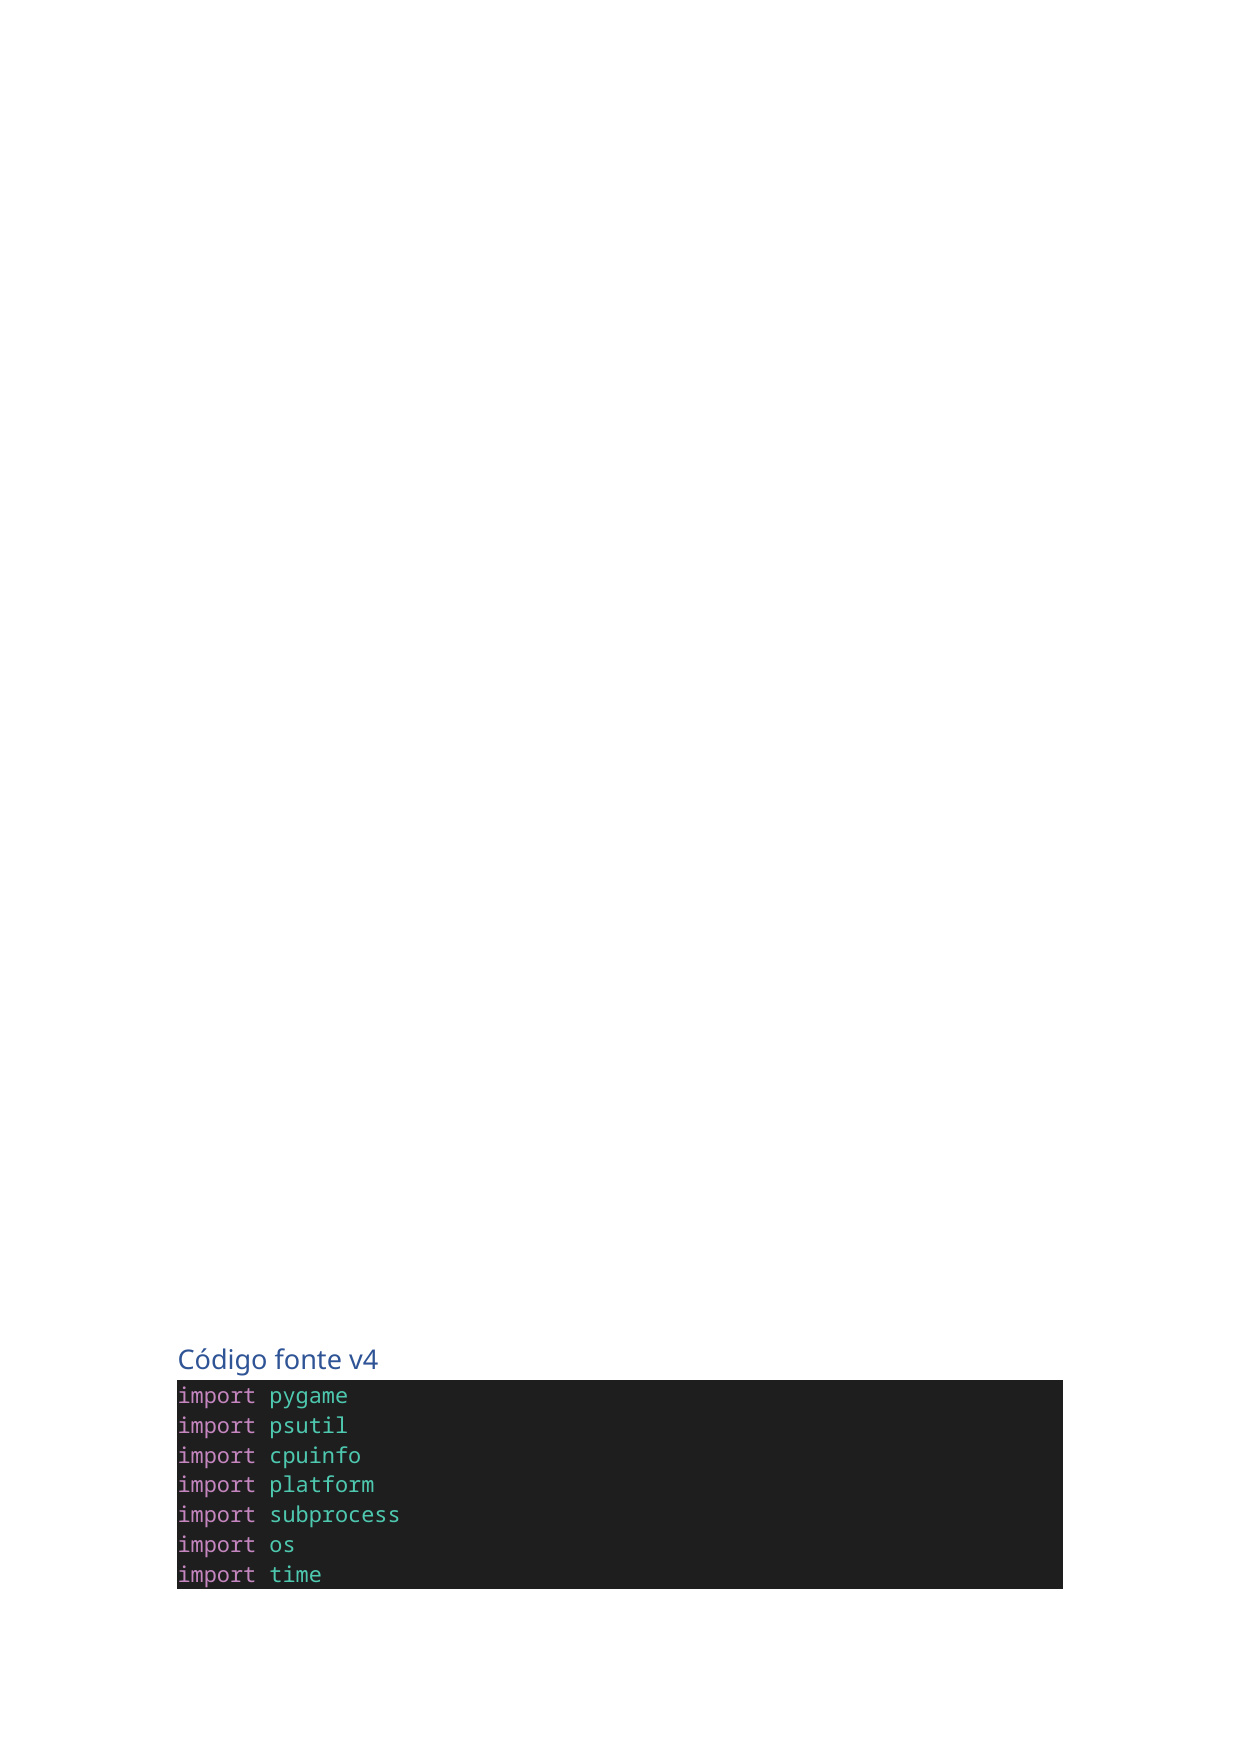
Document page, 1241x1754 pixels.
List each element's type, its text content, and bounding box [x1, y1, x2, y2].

text import pygame [177, 1380, 1063, 1410]
text import time [177, 1559, 1063, 1589]
text import os [177, 1529, 1063, 1559]
subtitle Código fonte v4 [177, 1340, 1063, 1377]
text import subprocess [177, 1499, 1063, 1529]
text import psutil [177, 1410, 1063, 1440]
text import platform [177, 1469, 1063, 1499]
text import cpuinfo [177, 1440, 1063, 1469]
